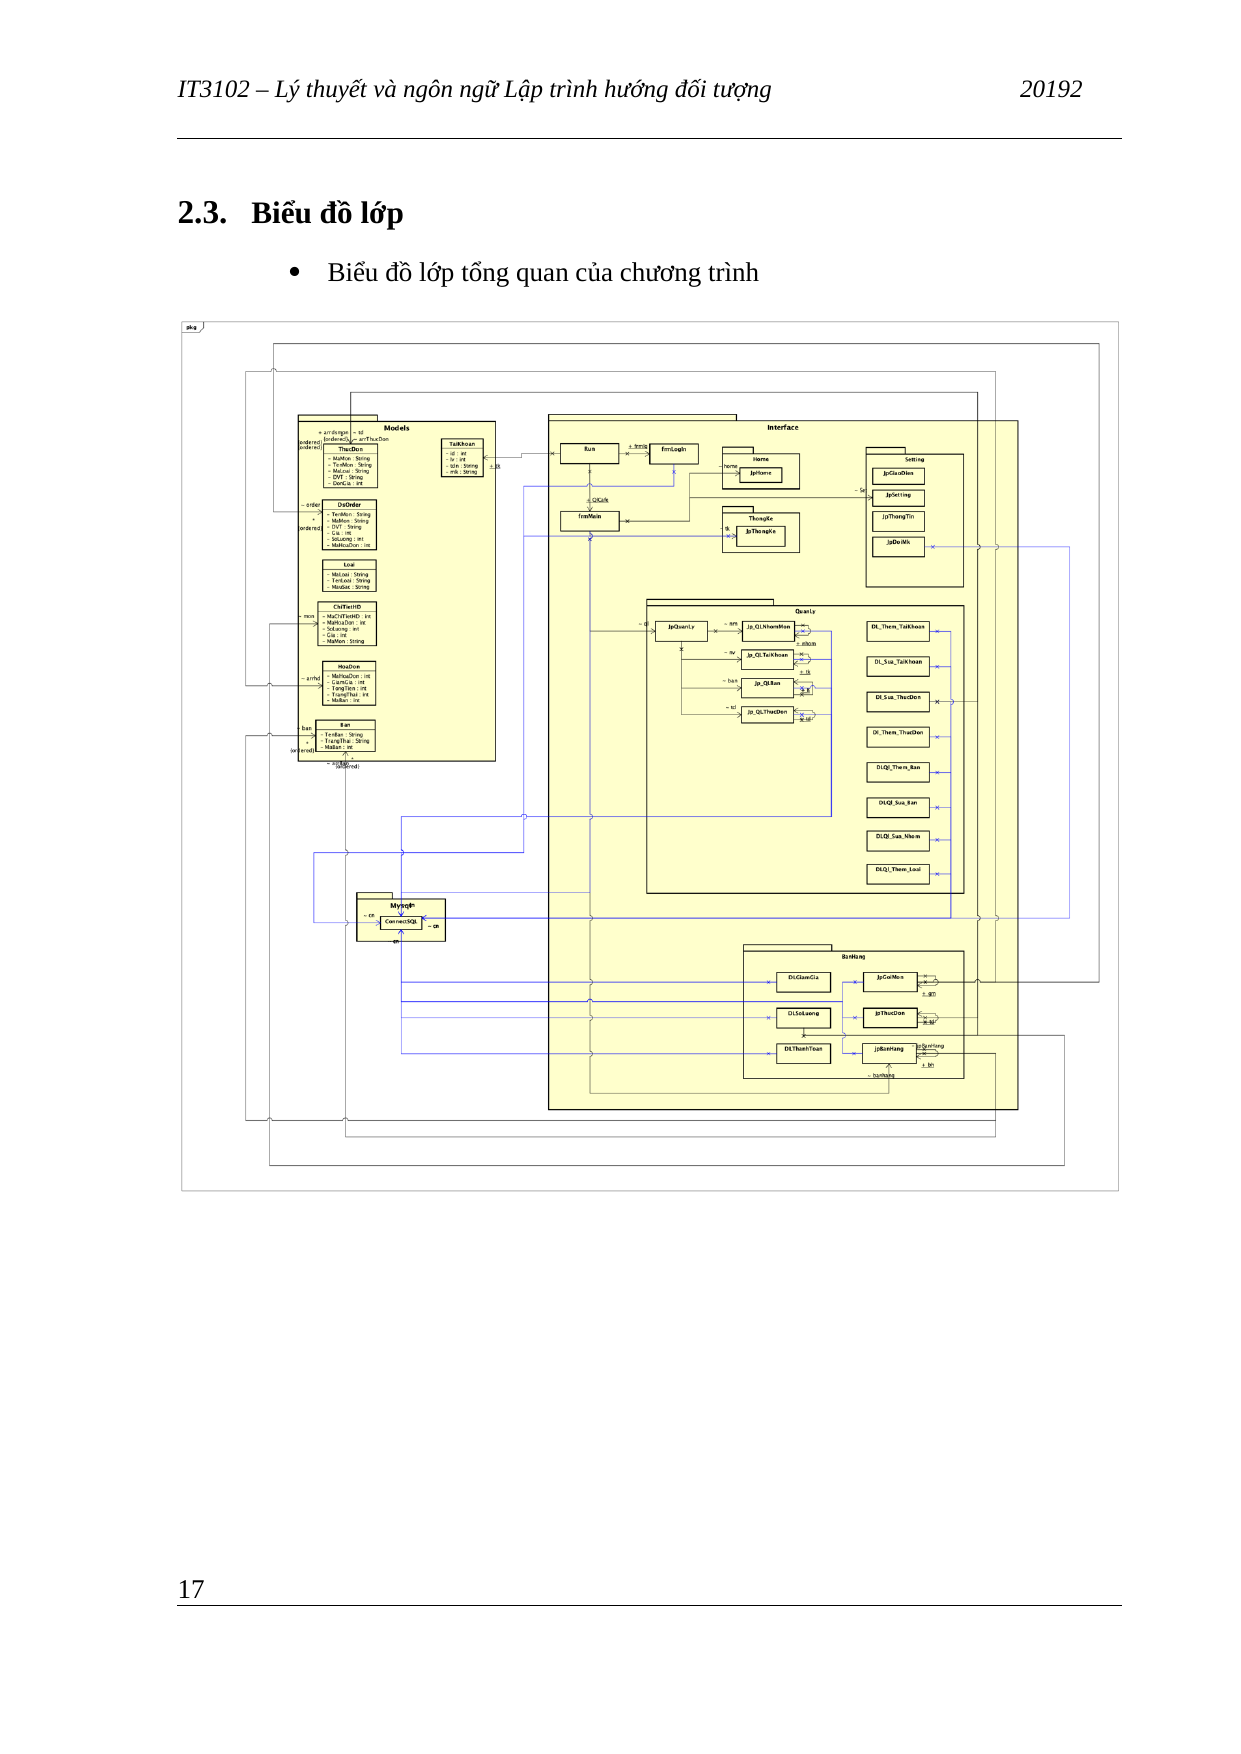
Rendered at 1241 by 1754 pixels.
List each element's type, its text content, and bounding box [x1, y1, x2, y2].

subtitle Biểu đồ lớp [177, 192, 1122, 231]
picture [177, 318, 1123, 1195]
list Biểu đồ lớp tổng quan của chương trình [290, 256, 1122, 287]
